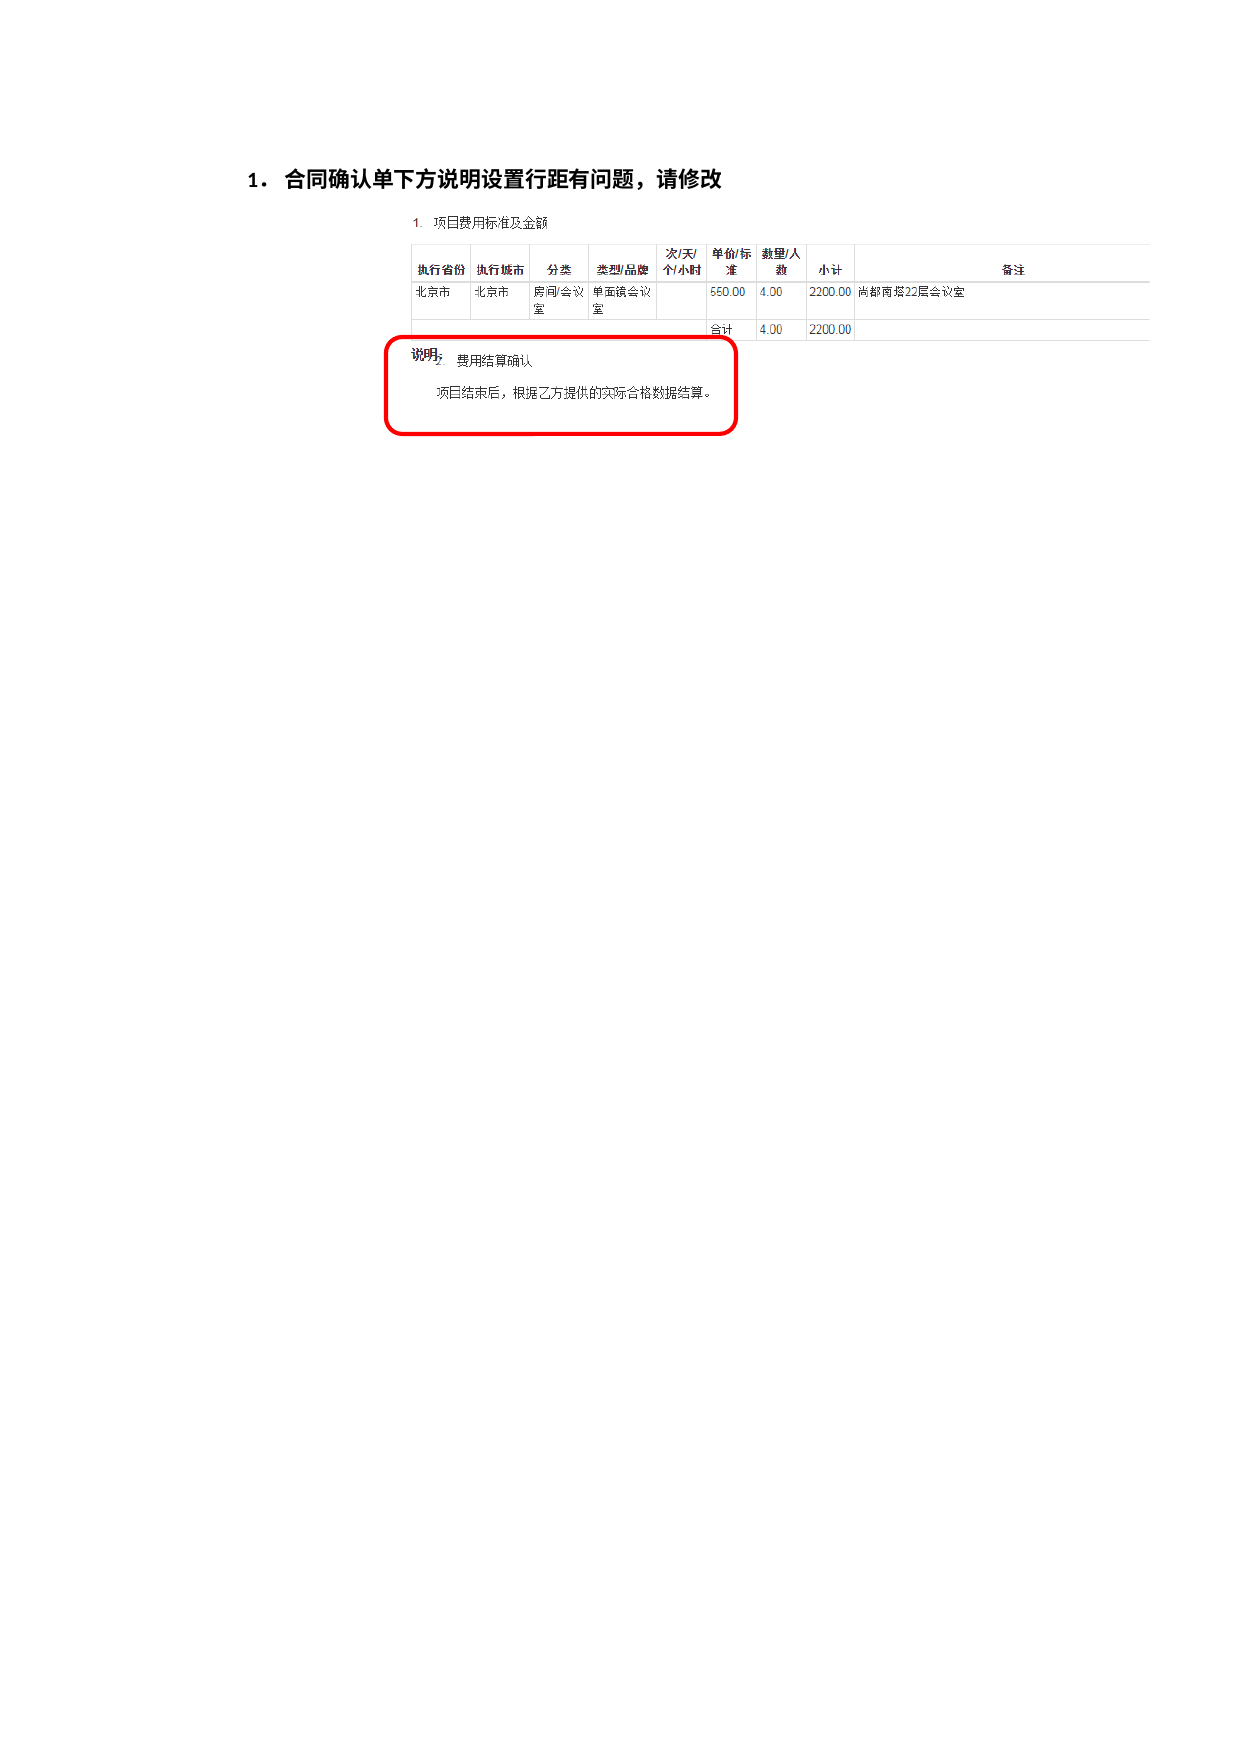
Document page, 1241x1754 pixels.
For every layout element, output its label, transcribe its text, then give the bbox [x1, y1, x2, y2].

list 合同确认单下方说明设置行距有问题，请修改 [247, 162, 1053, 194]
picture [284, 194, 1150, 405]
picture [389, 340, 733, 405]
